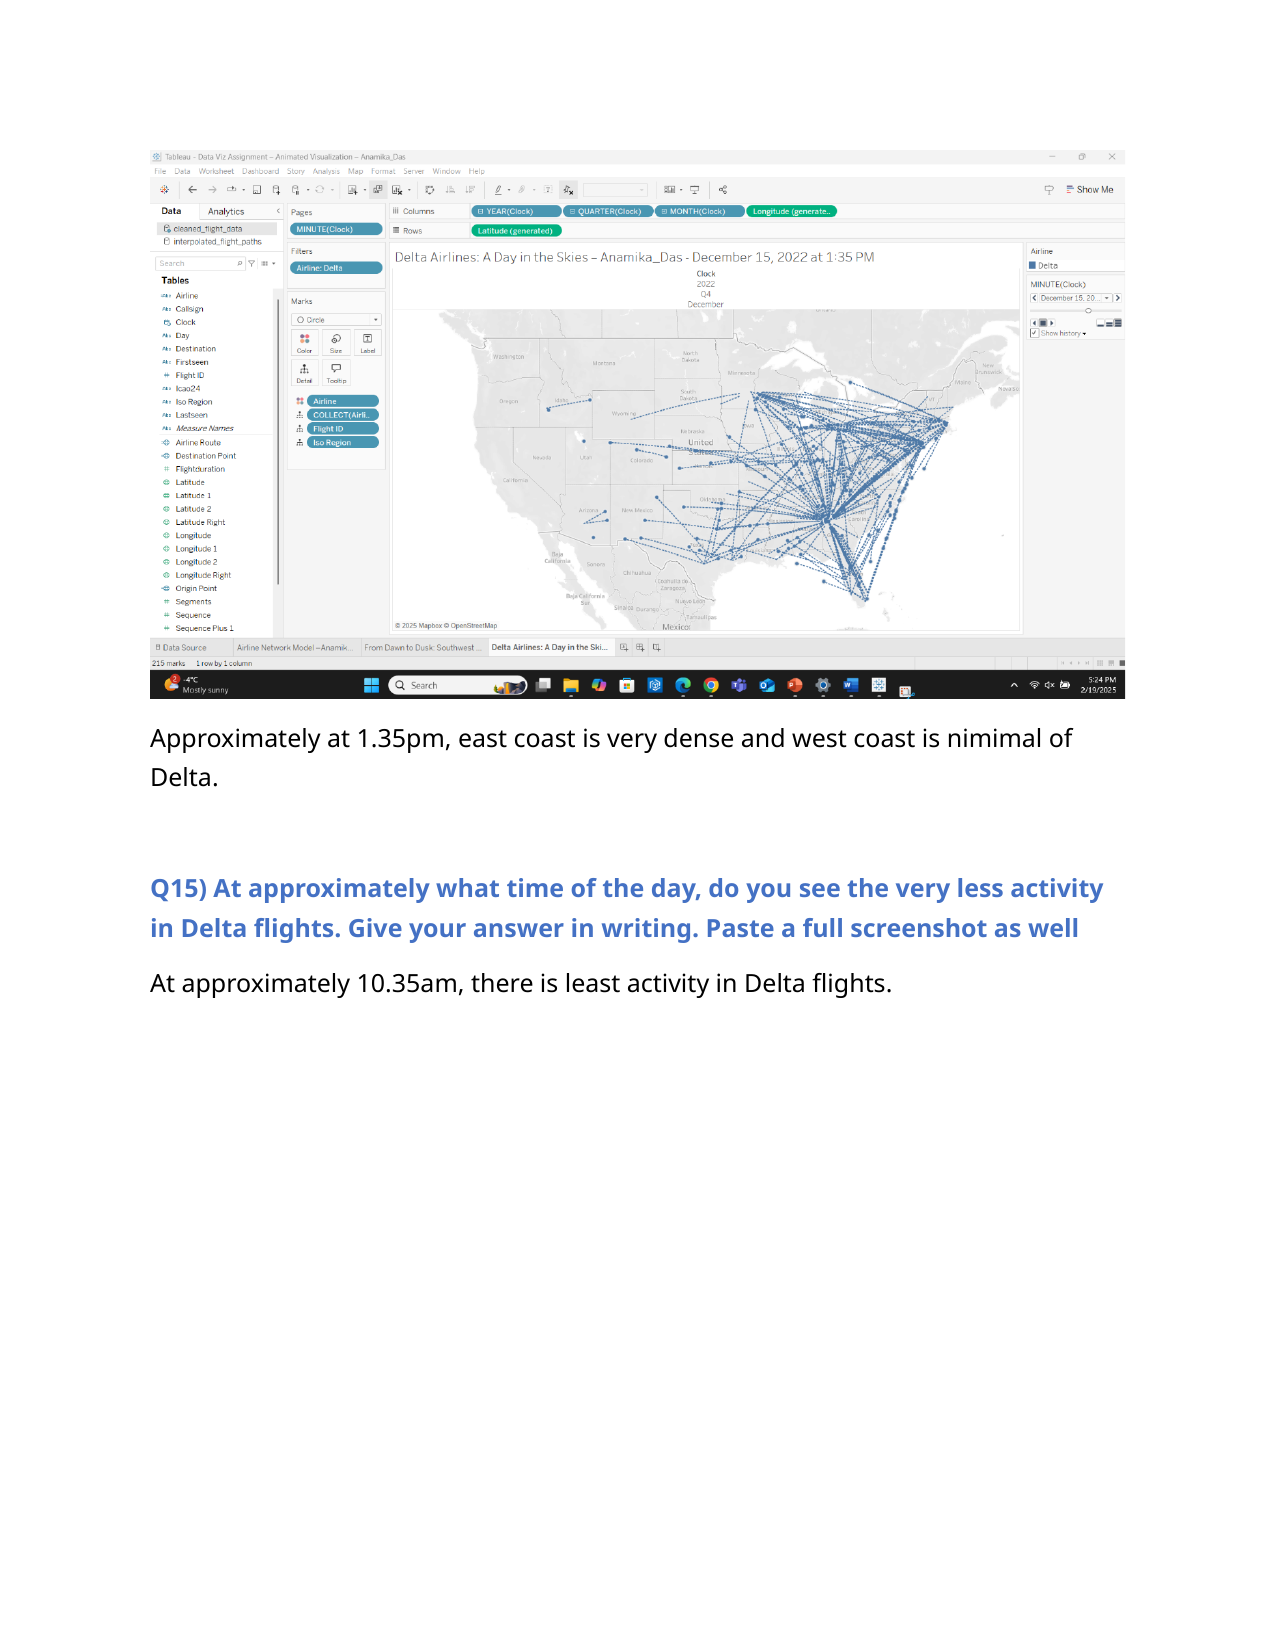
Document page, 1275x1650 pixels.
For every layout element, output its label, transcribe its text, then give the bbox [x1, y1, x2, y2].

picture [150, 150, 1125, 699]
text At approximately 10.35am, there is least activity in Delta flights. [150, 966, 1125, 1000]
text Approximately at 1.35pm, east coast is very dense and west coast is nimimal of Delta. [150, 720, 1125, 793]
text Q15) At approximately what time of the day, do you see the very less activity in Delta flights. Give your answer in writing. Paste a full screenshot as well [150, 871, 1125, 944]
